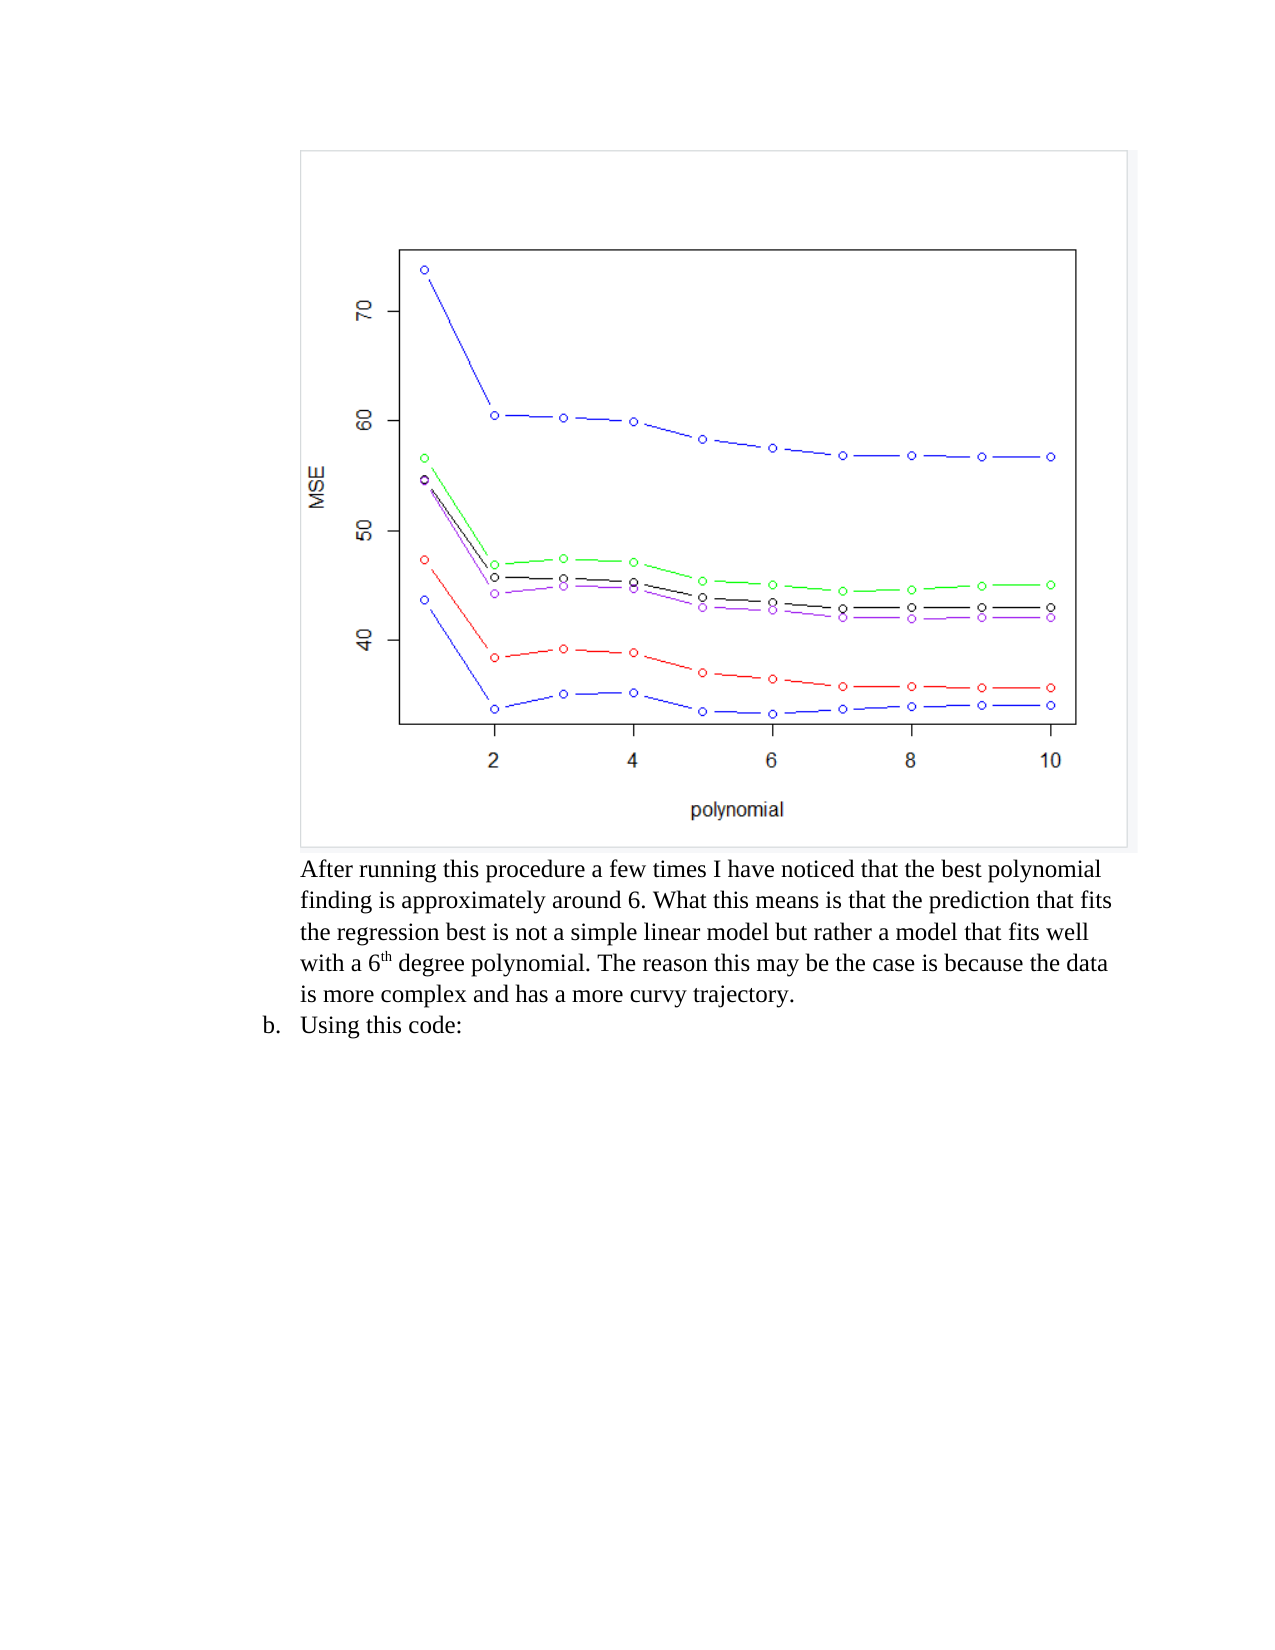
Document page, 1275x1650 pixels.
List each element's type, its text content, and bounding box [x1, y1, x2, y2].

list After running this procedure a few times I have noticed that the best polynomial finding is approximately around 6. What this means is that the prediction that fits the regression best is not a simple linear model but rather a model that fits well with a 6th degree polynomial. The reason this may be the case is because the data is more complex and has a more curvy trajectory. [300, 854, 1125, 1007]
picture [300, 150, 1138, 853]
list Using this code: [262, 1010, 1125, 1038]
